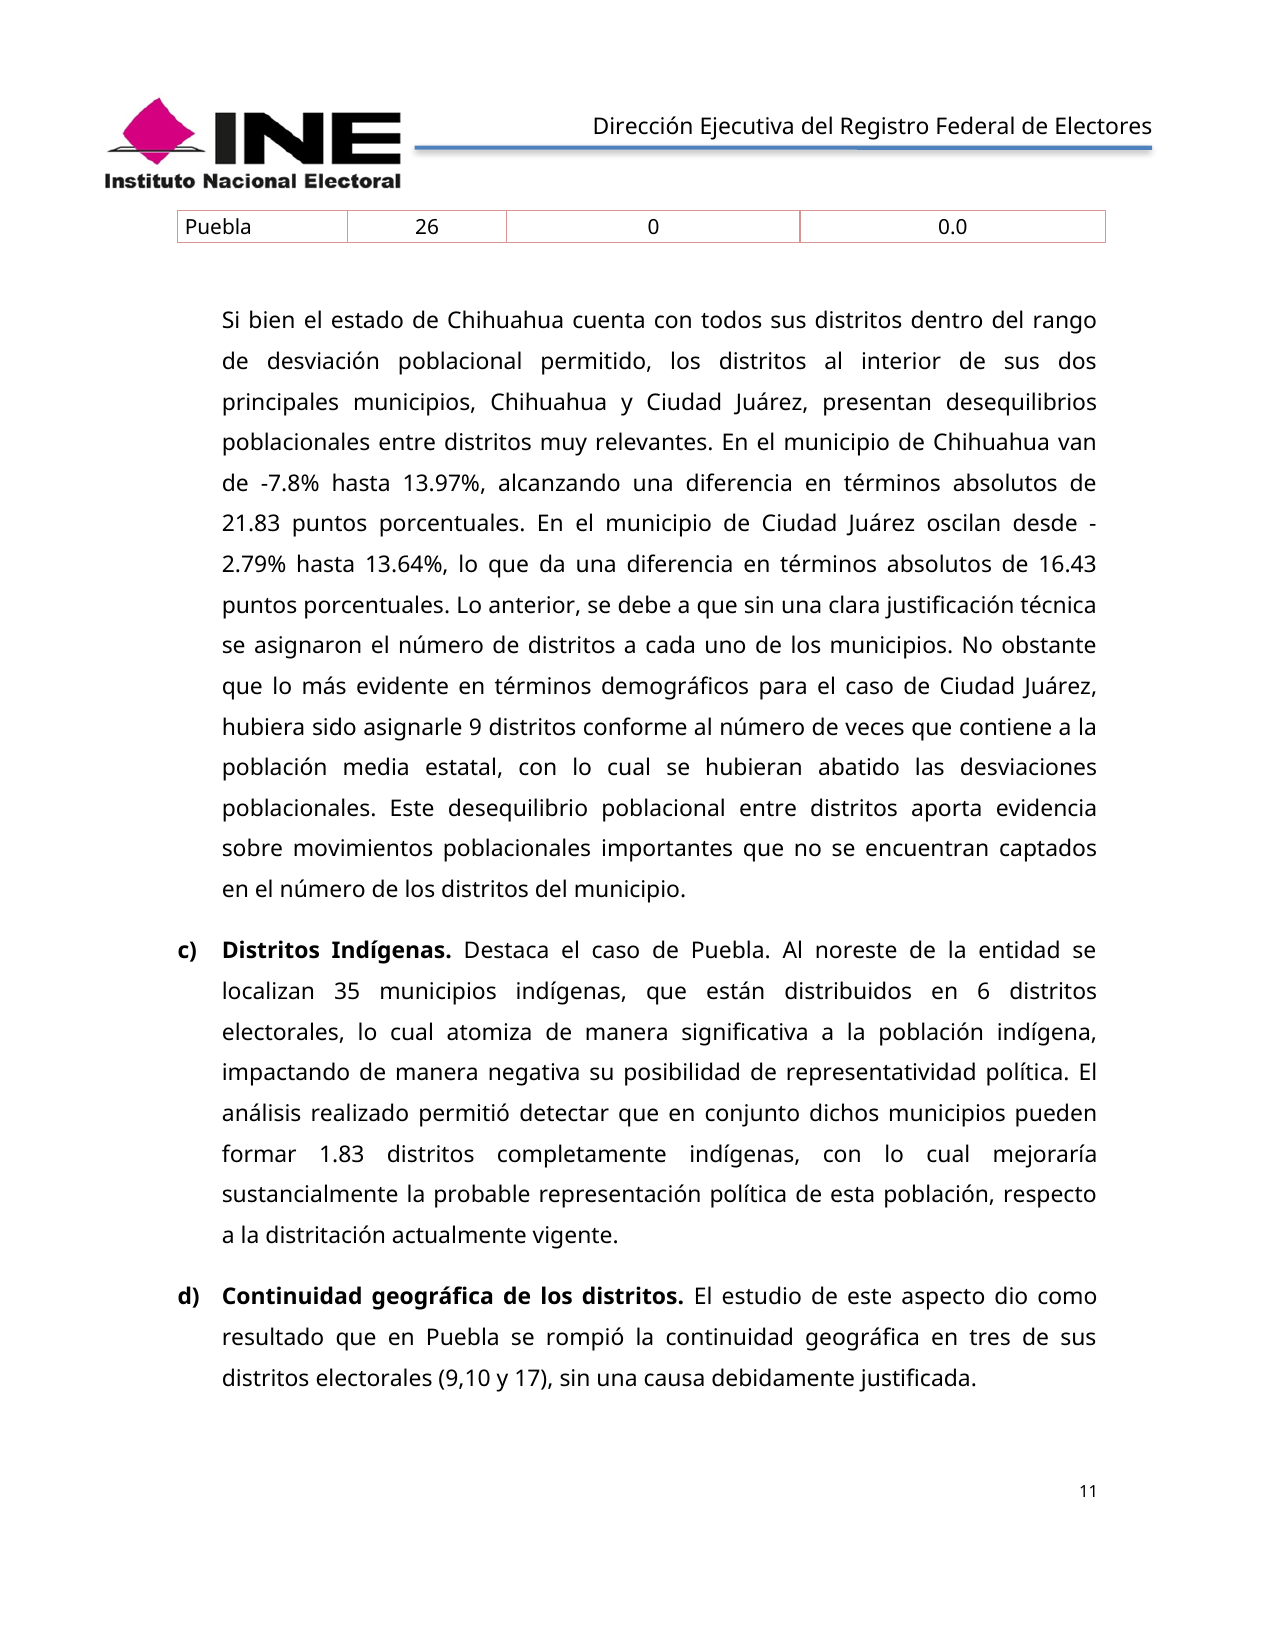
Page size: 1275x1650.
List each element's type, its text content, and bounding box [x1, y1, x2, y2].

table_cell 0 [507, 211, 799, 242]
table_cell 0.0 [801, 211, 1105, 242]
picture [102, 92, 403, 198]
list Distritos Indígenas. Destaca el caso de Puebla. Al noreste de la entidad se localizan 35 municipios indígenas, que están distribuidos en 6 distritos electorales, lo cual atomiza de manera significativa a la población indígena, impactando de manera negativa su posibilidad de representatividad política. El análisis realizado permitió detectar que en conjunto dichos municipios pueden formar 1.83 distritos completamente indígenas, con lo cual mejoraría sustancialmente la probable representación política de esta población, respecto a la distritación actualmente vigente. [177, 934, 1098, 1250]
text Si bien el estado de Chihuahua cuenta con todos sus distritos dentro del rango de desviación poblacional permitido, los distritos al interior de sus dos principales municipios, Chihuahua y Ciudad Juárez, presentan desequilibrios poblacionales entre distritos muy relevantes. En el municipio de Chihuahua van de -7.8% hasta 13.97%, alcanzando una diferencia en términos absolutos de 21.83 puntos porcentuales. En el municipio de Ciudad Juárez oscilan desde -2.79% hasta 13.64%, lo que da una diferencia en términos absolutos de 16.43 puntos porcentuales. Lo anterior, se debe a que sin una clara justificación técnica se asignaron el número de distritos a cada uno de los municipios. No obstante que lo más evidente en términos demográficos para el caso de Ciudad Juárez, hubiera sido asignarle 9 distritos conforme al número de veces que contiene a la población media estatal, con lo cual se hubieran abatido las desviaciones poblacionales. Este desequilibrio poblacional entre distritos aporta evidencia sobre movimientos poblacionales importantes que no se encuentran captados en el número de los distritos del municipio. [222, 304, 1098, 904]
table_cell Puebla [178, 211, 347, 242]
table_cell 26 [348, 211, 506, 242]
list Continuidad geográfica de los distritos. El estudio de este aspecto dio como resultado que en Puebla se rompió la continuidad geográfica en tres de sus distritos electorales (9,10 y 17), sin una causa debidamente justificada. [177, 1280, 1098, 1393]
